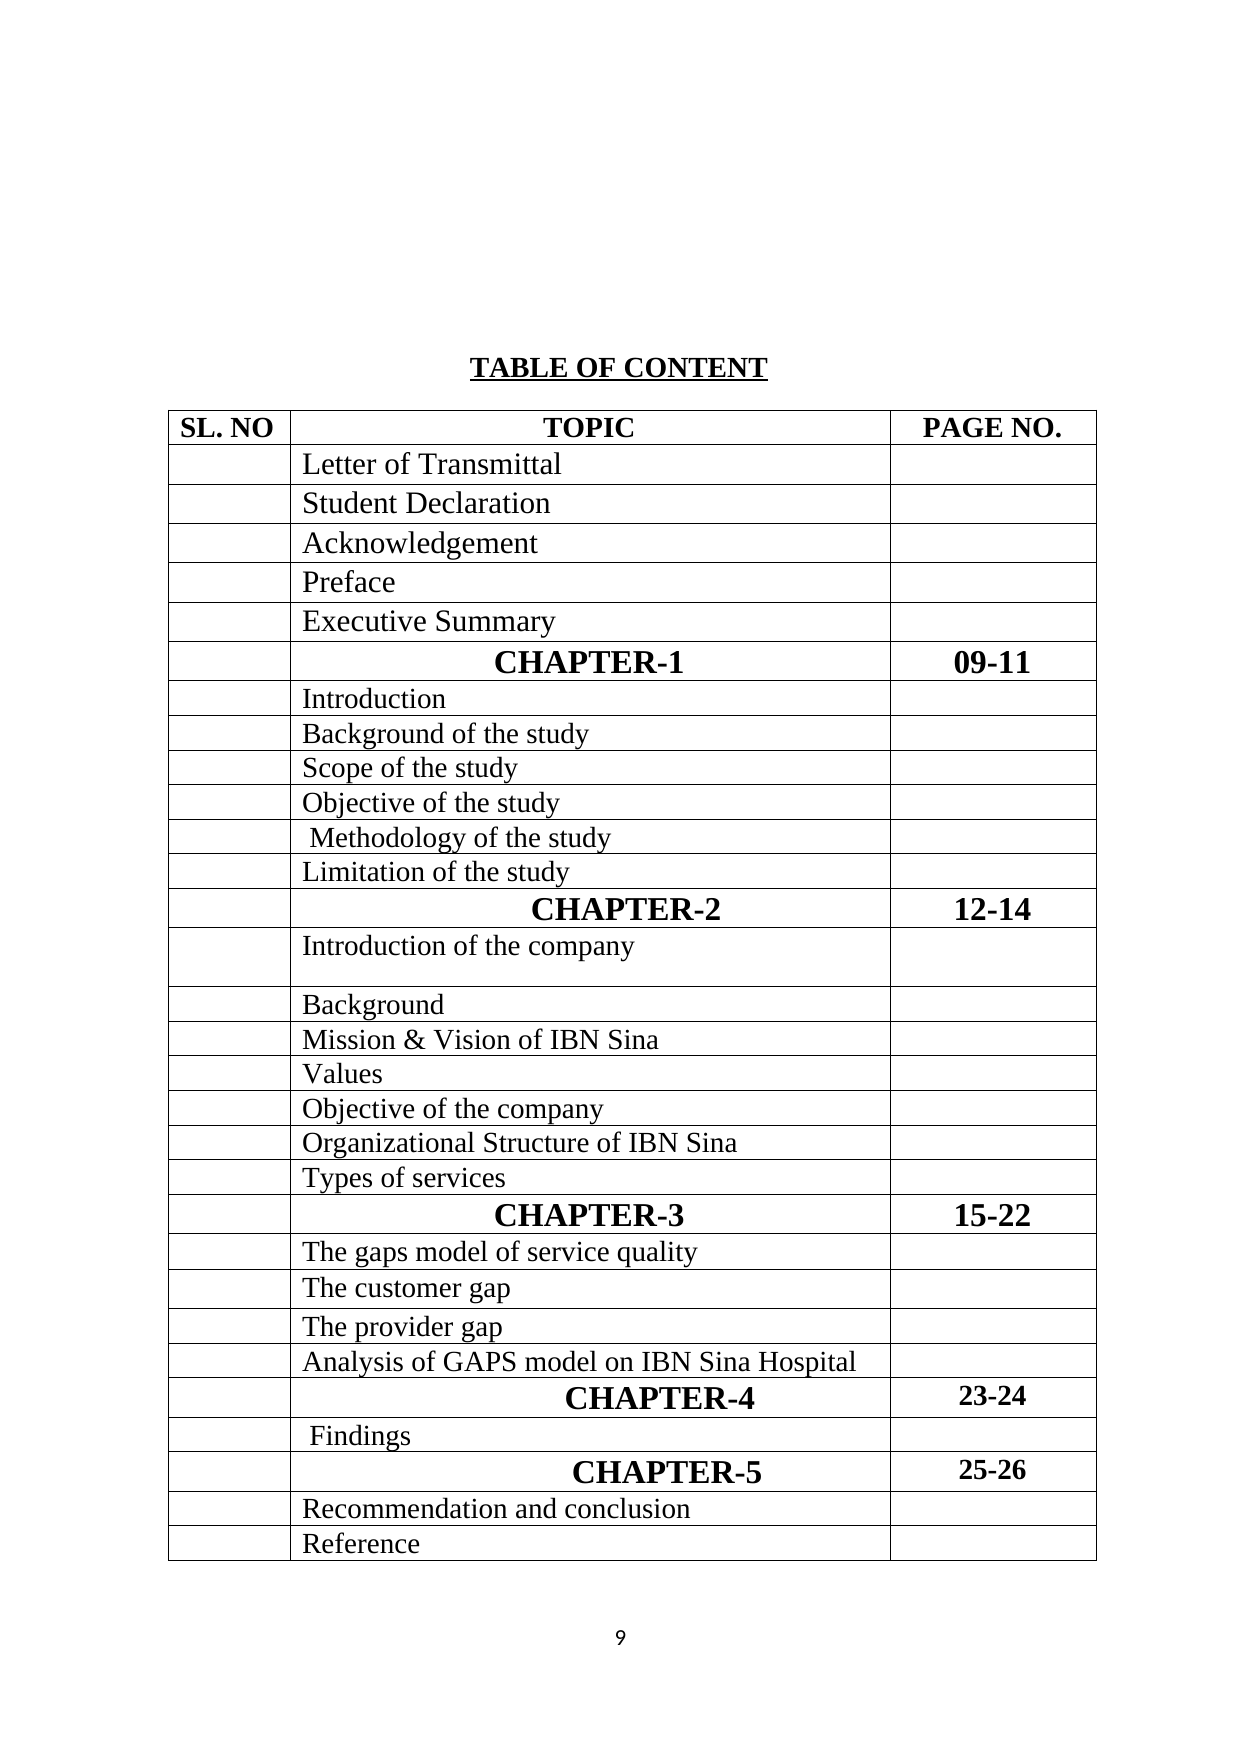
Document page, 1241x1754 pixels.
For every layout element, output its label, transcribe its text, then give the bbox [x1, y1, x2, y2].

table_cell The provider gap [291, 1309, 890, 1343]
table_cell CHAPTER-3 [291, 1195, 890, 1233]
table_cell [169, 524, 290, 562]
table_cell [169, 889, 290, 927]
table_cell Background [291, 987, 890, 1021]
table_cell [169, 603, 290, 641]
table_header SL. NO [169, 411, 290, 444]
table_header TOPIC [291, 411, 890, 444]
table_cell Letter of Transmittal [291, 445, 890, 483]
table_cell [169, 642, 290, 680]
table_cell [891, 603, 1096, 641]
table_cell [169, 1344, 290, 1377]
table_cell [169, 785, 290, 819]
table_cell Methodology of the study [291, 820, 890, 853]
table_cell [891, 716, 1096, 749]
table_cell [169, 1195, 290, 1233]
table_cell [169, 1378, 290, 1417]
table_cell Analysis of GAPS model on IBN Sina Hospital [291, 1344, 890, 1377]
table_cell Student Declaration [291, 485, 890, 523]
table_cell [891, 1160, 1096, 1194]
table_cell Mission & Vision of IBN Sina [291, 1022, 890, 1055]
table_cell 23-24 [891, 1378, 1096, 1417]
table_cell Scope of the study [291, 751, 890, 784]
table_cell [169, 1492, 290, 1525]
table_cell [169, 1091, 290, 1124]
table_cell [169, 716, 290, 749]
table_cell [891, 1526, 1096, 1560]
table_cell [891, 445, 1096, 483]
table_cell Reference [291, 1526, 890, 1560]
table_cell [891, 785, 1096, 819]
table_cell 15-22 [891, 1195, 1096, 1233]
table_cell CHAPTER-5 [291, 1452, 890, 1491]
table_cell [169, 681, 290, 715]
table_cell 25-26 [891, 1452, 1096, 1491]
table_cell CHAPTER-2 [291, 889, 890, 927]
table_cell CHAPTER-4 [291, 1378, 890, 1417]
table_cell Executive Summary [291, 603, 890, 641]
table_cell [891, 854, 1096, 888]
table_cell [891, 928, 1096, 986]
table_cell [891, 1492, 1096, 1525]
table_cell Preface [291, 563, 890, 602]
table_cell [891, 1091, 1096, 1124]
table_cell [169, 1270, 290, 1308]
table_cell [891, 987, 1096, 1021]
table_cell Limitation of the study [291, 854, 890, 888]
table_cell [891, 1022, 1096, 1055]
table_cell [169, 1234, 290, 1269]
table_cell [891, 1270, 1096, 1308]
table_cell [891, 820, 1096, 853]
table_cell [169, 1160, 290, 1194]
table_cell Acknowledgement [291, 524, 890, 562]
table_cell [891, 1418, 1096, 1451]
table_cell CHAPTER-1 [291, 642, 890, 680]
table_cell [891, 1056, 1096, 1090]
table_cell [169, 1126, 290, 1159]
table_cell [169, 820, 290, 853]
table_cell Types of services [291, 1160, 890, 1194]
table_cell [169, 445, 290, 483]
table_cell Introduction of the company [291, 928, 890, 986]
table_cell Recommendation and conclusion [291, 1492, 890, 1525]
table_cell [169, 928, 290, 986]
table_cell [891, 1234, 1096, 1269]
table_cell [169, 854, 290, 888]
table_header PAGE NO. [891, 411, 1096, 444]
table_cell [169, 1309, 290, 1343]
table_cell Objective of the company [291, 1091, 890, 1124]
text TABLE OF CONTENT [150, 350, 1087, 384]
table_cell [891, 1126, 1096, 1159]
table_cell [891, 485, 1096, 523]
table_cell [169, 485, 290, 523]
table_cell [891, 681, 1096, 715]
table_cell [169, 1418, 290, 1451]
table_cell [169, 987, 290, 1021]
table_cell [169, 563, 290, 602]
table_cell [169, 1526, 290, 1560]
table_cell Findings [291, 1418, 890, 1451]
table_cell The gaps model of service quality [291, 1234, 890, 1269]
table_cell [169, 751, 290, 784]
table_cell [169, 1022, 290, 1055]
table_cell Objective of the study [291, 785, 890, 819]
table_cell 12-14 [891, 889, 1096, 927]
table_cell [891, 563, 1096, 602]
table_cell The customer gap [291, 1270, 890, 1308]
table_cell Background of the study [291, 716, 890, 749]
table_cell [169, 1056, 290, 1090]
table_cell 09-11 [891, 642, 1096, 680]
table_cell Organizational Structure of IBN Sina [291, 1126, 890, 1159]
table_cell Introduction [291, 681, 890, 715]
table_cell [891, 1309, 1096, 1343]
table_cell [891, 524, 1096, 562]
table_cell [891, 1344, 1096, 1377]
table_cell Values [291, 1056, 890, 1090]
table_cell [169, 1452, 290, 1491]
table_cell [891, 751, 1096, 784]
